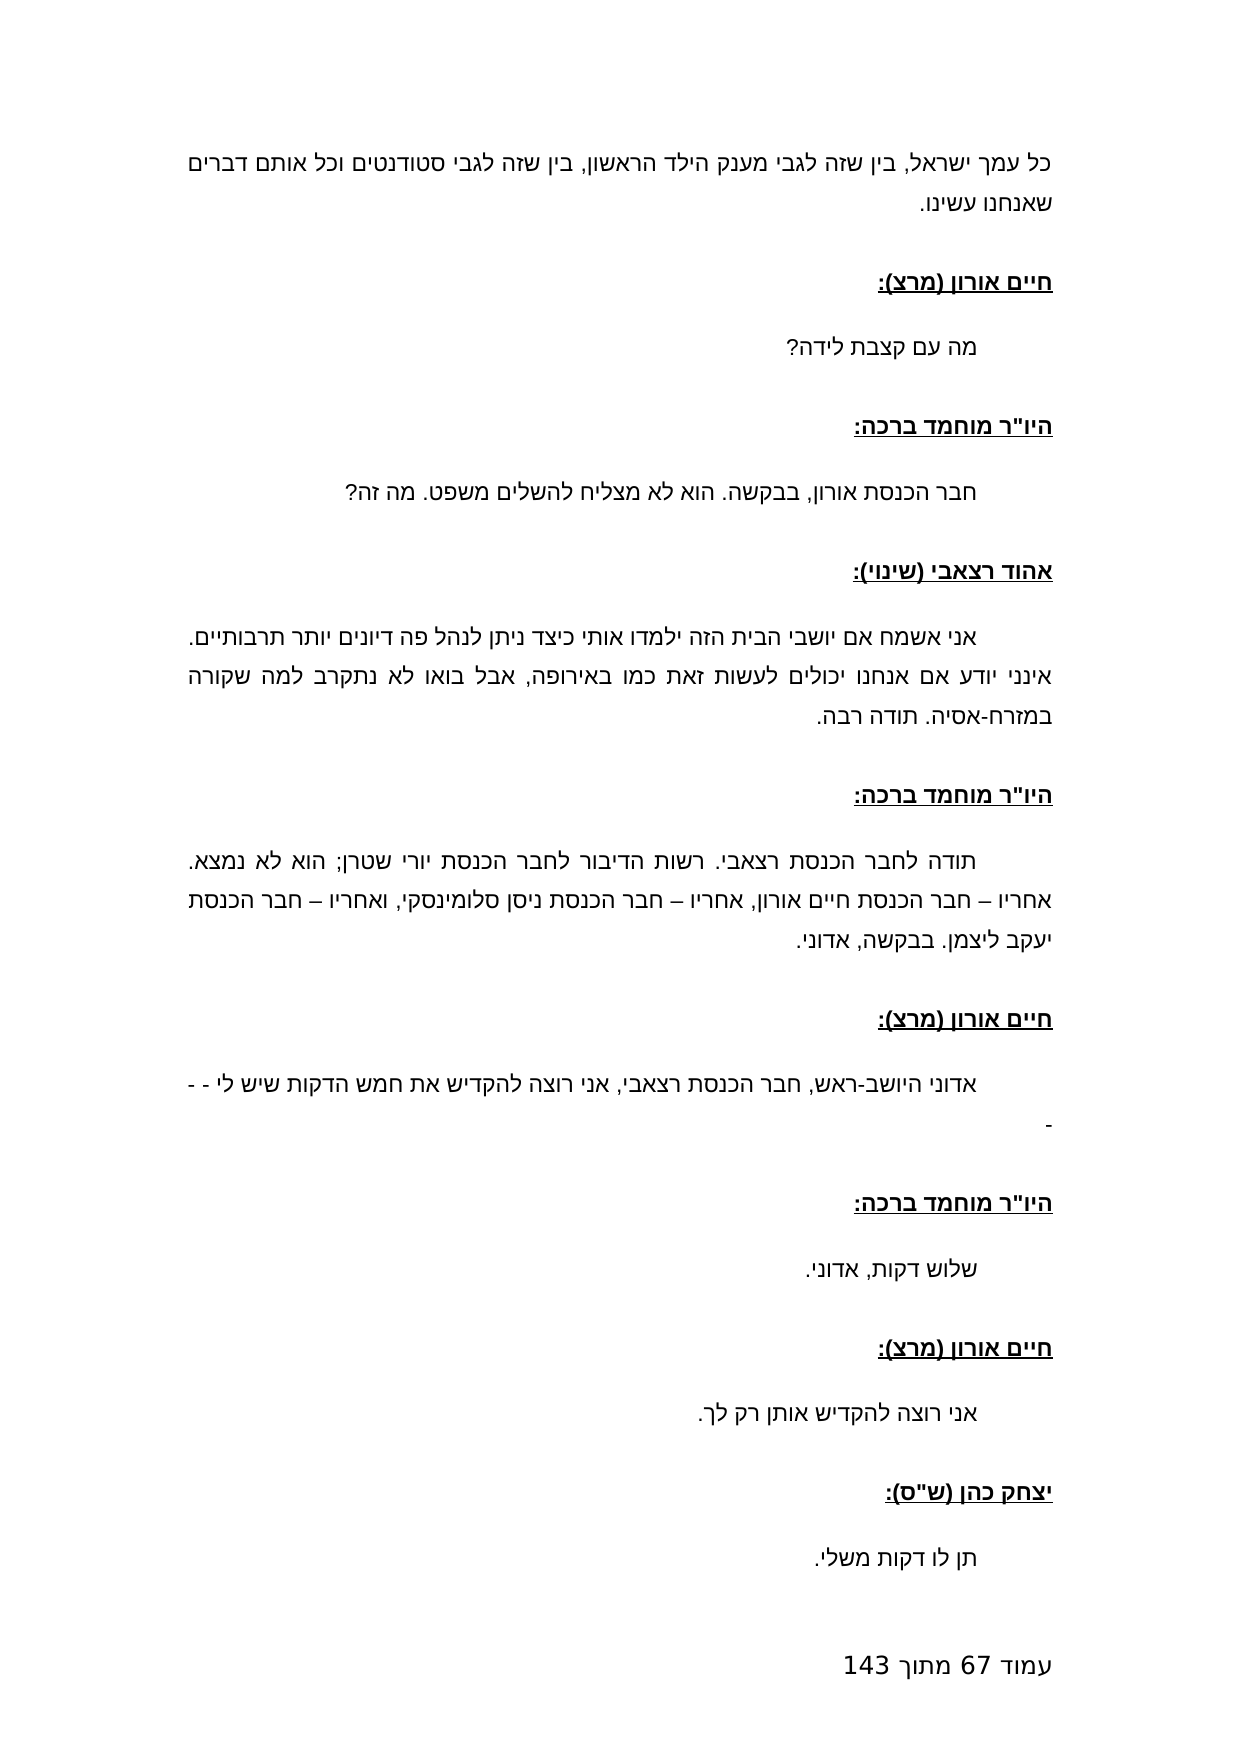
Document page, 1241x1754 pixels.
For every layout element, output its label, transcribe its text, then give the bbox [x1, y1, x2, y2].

text חיים אורון (מרצ): [187, 1006, 1053, 1032]
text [187, 150, 1053, 216]
text היו"ר מוחמד ברכה: [187, 782, 1053, 808]
text אני רוצה להקדיש אותן רק לך. [187, 1400, 1053, 1427]
text אני אשמח אם יושבי הבית הזה ילמדו אותי כיצד ניתן לנהל פה דיונים יותר תרבותיים. אינני יודע אם אנחנו יכולים לעשות זאת כמו באירופה, אבל בואו לא נתקרב למה שקורה במזרח-אסיה. תודה רבה. [187, 624, 1053, 729]
text יצחק כהן (ש"ס): [187, 1479, 1053, 1506]
text אדוני היושב-ראש, חבר הכנסת רצאבי, אני רוצה להקדיש את חמש הדקות שיש לי - - - [187, 1071, 1053, 1137]
text מה עם קצבת לידה? [187, 334, 1053, 361]
text חיים אורון (מרצ): [187, 1334, 1053, 1361]
text תן לו דקות משלי. [187, 1545, 1053, 1572]
text אהוד רצאבי (שינוי): [187, 558, 1053, 584]
text היו"ר מוחמד ברכה: [187, 1190, 1053, 1216]
text חיים אורון (מרצ): [187, 268, 1053, 295]
text חבר הכנסת אורון, בבקשה. הוא לא מצליח להשלים משפט. מה זה? [187, 479, 1053, 505]
text היו"ר מוחמד ברכה: [187, 413, 1053, 439]
text שלוש דקות, אדוני. [187, 1256, 1053, 1282]
text תודה לחבר הכנסת רצאבי. רשות הדיבור לחבר הכנסת יורי שטרן; הוא לא נמצא. אחריו – חבר הכנסת חיים אורון, אחריו – חבר הכנסת ניסן סלומינסקי, ואחריו – חבר הכנסת יעקב ליצמן. בבקשה, אדוני. [187, 848, 1053, 953]
